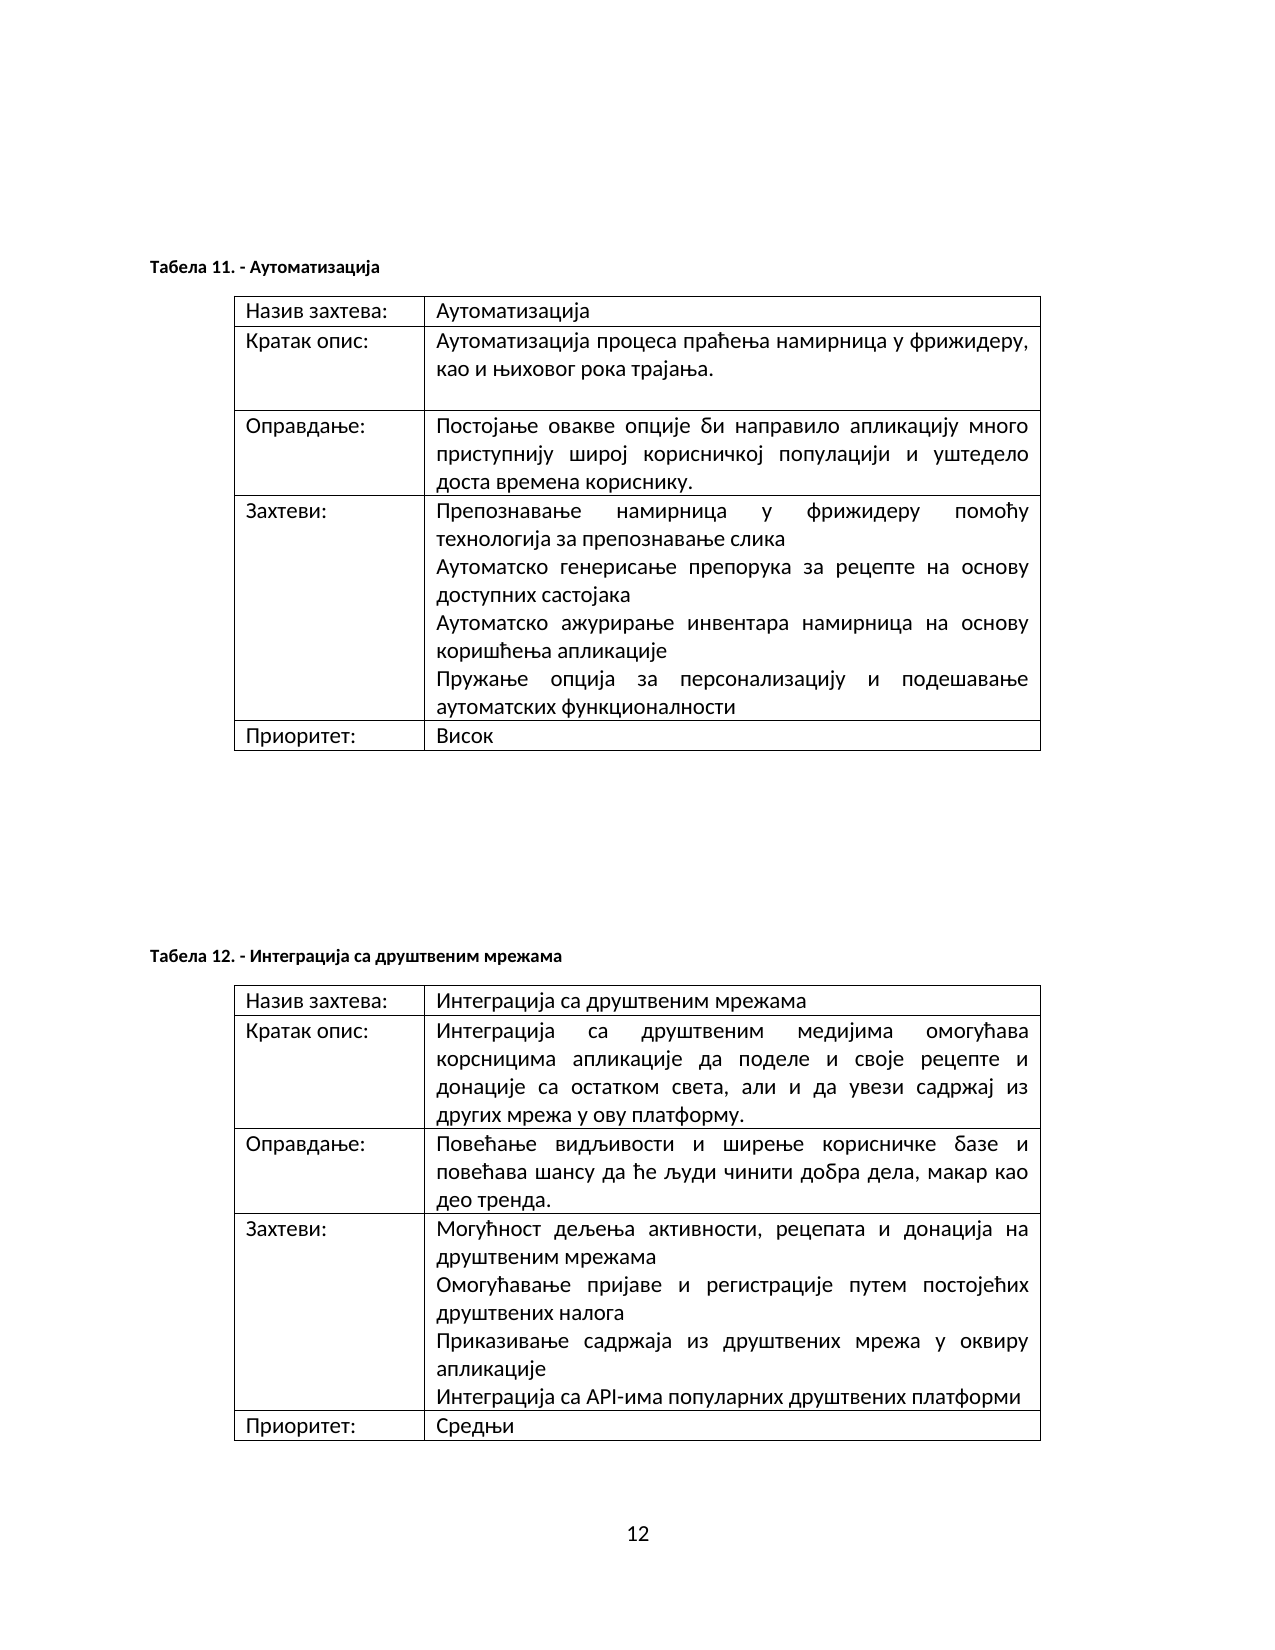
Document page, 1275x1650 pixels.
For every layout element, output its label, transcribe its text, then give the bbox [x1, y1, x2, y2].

table_cell Аутоматизација процеса праћења намирница у фрижидеру, као и њиховог рока трајања. [425, 327, 1040, 410]
table_cell Повећање видљивости и ширење корисничке базе и повећава шансу да ће људи чинити добра дела, макар као део тренда. [425, 1129, 1040, 1213]
table_header Интеграција са друштвеним мрежама [425, 986, 1040, 1015]
table_cell Кратак опис: [235, 1016, 424, 1128]
table_cell Кратак опис: [235, 327, 424, 410]
table_cell Средњи [425, 1411, 1040, 1440]
table_header Аутоматизација [425, 297, 1040, 326]
table_cell Оправдање: [235, 411, 424, 495]
table_cell Препознавање намирница у фрижидеру помоћу технологија за препознавање слика Аутоматско генерисање препорука за рецепте на основу доступних састојака Аутоматско ажурирање инвентара намирница на основу коришћења апликације Пружање опција за персонализацију и подешавање аутоматских функционалности [425, 496, 1040, 720]
table_cell Интеграција са друштвеним медијима омогућава корсницима апликације да поделе и своје рецепте и донације са остатком света, али и да увези садржај из других мрежа у ову платформу. [425, 1016, 1040, 1128]
table_cell Захтеви: [235, 496, 424, 720]
table_cell Постојање овакве опције би направило апликацију много приступнију широј корисничкој популацији и уштедело доста времена кориснику. [425, 411, 1040, 495]
table_cell Висок [425, 721, 1040, 750]
table_cell Оправдање: [235, 1129, 424, 1213]
table_header Назив захтева: [235, 986, 424, 1015]
table_cell Приоритет: [235, 721, 424, 750]
table_cell Захтеви: [235, 1214, 424, 1410]
table_cell Могућност дељења активности, рецепата и донација на друштвеним мрежама Омогућавање пријаве и регистрације путем постојећих друштвених налога Приказивање садржаја из друштвених мрежа у оквиру апликације Интеграција са API-има популарних друштвених платформи [425, 1214, 1040, 1410]
table_header Назив захтева: [235, 297, 424, 326]
table_cell Приоритет: [235, 1411, 424, 1440]
